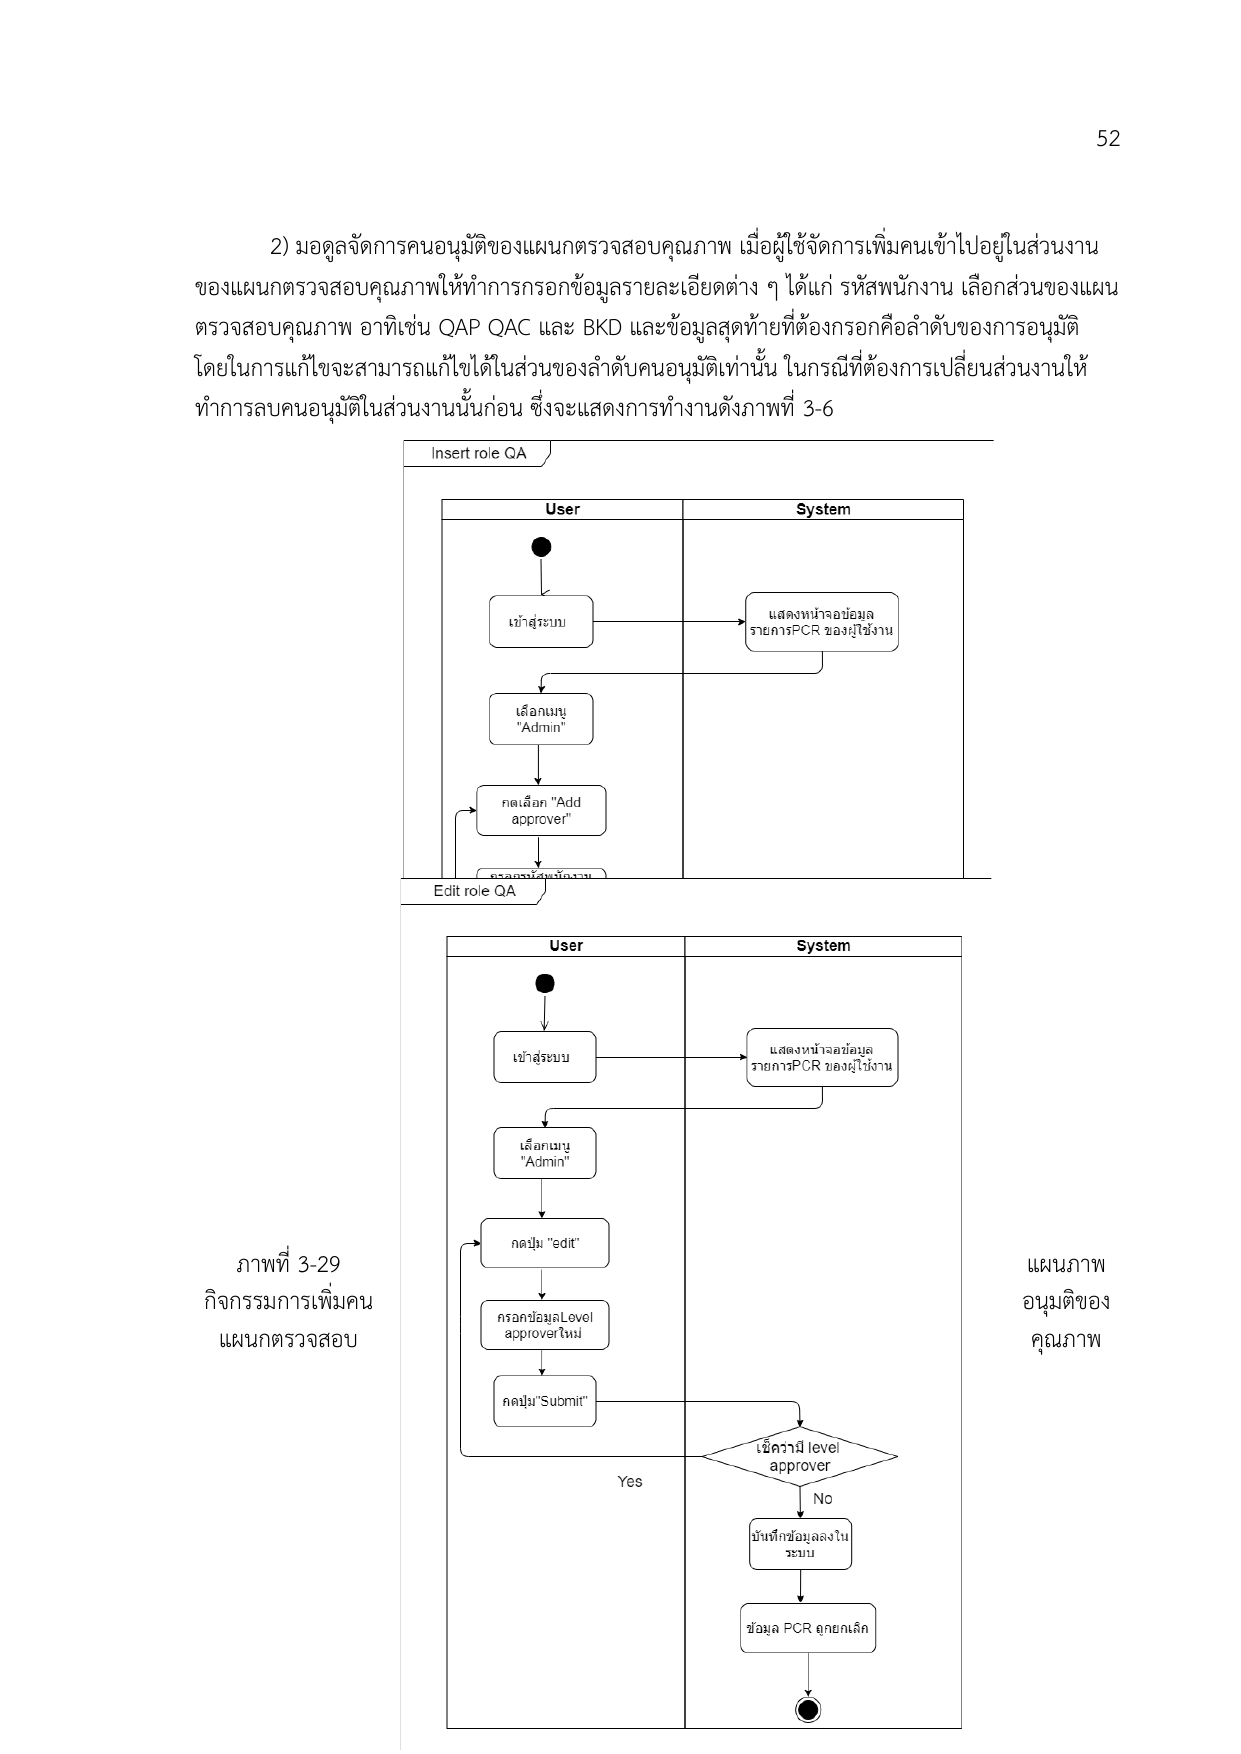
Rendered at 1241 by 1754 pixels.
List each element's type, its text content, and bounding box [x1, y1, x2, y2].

text 2) มอดูลจัดการคนอนุมัติของแผนกตรวจสอบคุณภาพ เมื่อผู้ใช้จัดการเพิ่มคนเข้าไปอยู่ในส่วนงานของแผนกตรวจสอบคุณภาพให้ทำการกรอกข้อมูลรายละเอียดต่าง ๆ ได้แก่ รหัสพนักงาน เลือกส่วนของแผนตรวจสอบคุณภาพ อาทิเช่น QAP QAC และ BKD และข้อมูลสุดท้ายที่ต้องกรอกคือลำดับของการอนุมัติ โดยในการแก้ไขจะสามารถแก้ไขได้ในส่วนของลำดับคนอนุมัติเท่านั้น ในกรณีที่ต้องการเปลี่ยนส่วนงานให้ทำการลบคนอนุมัติในส่วนงานนั้นก่อน ซึ่งจะแสดงการทำงานดังภาพที่ 3-6 [195, 225, 1120, 425]
picture [400, 440, 994, 1749]
